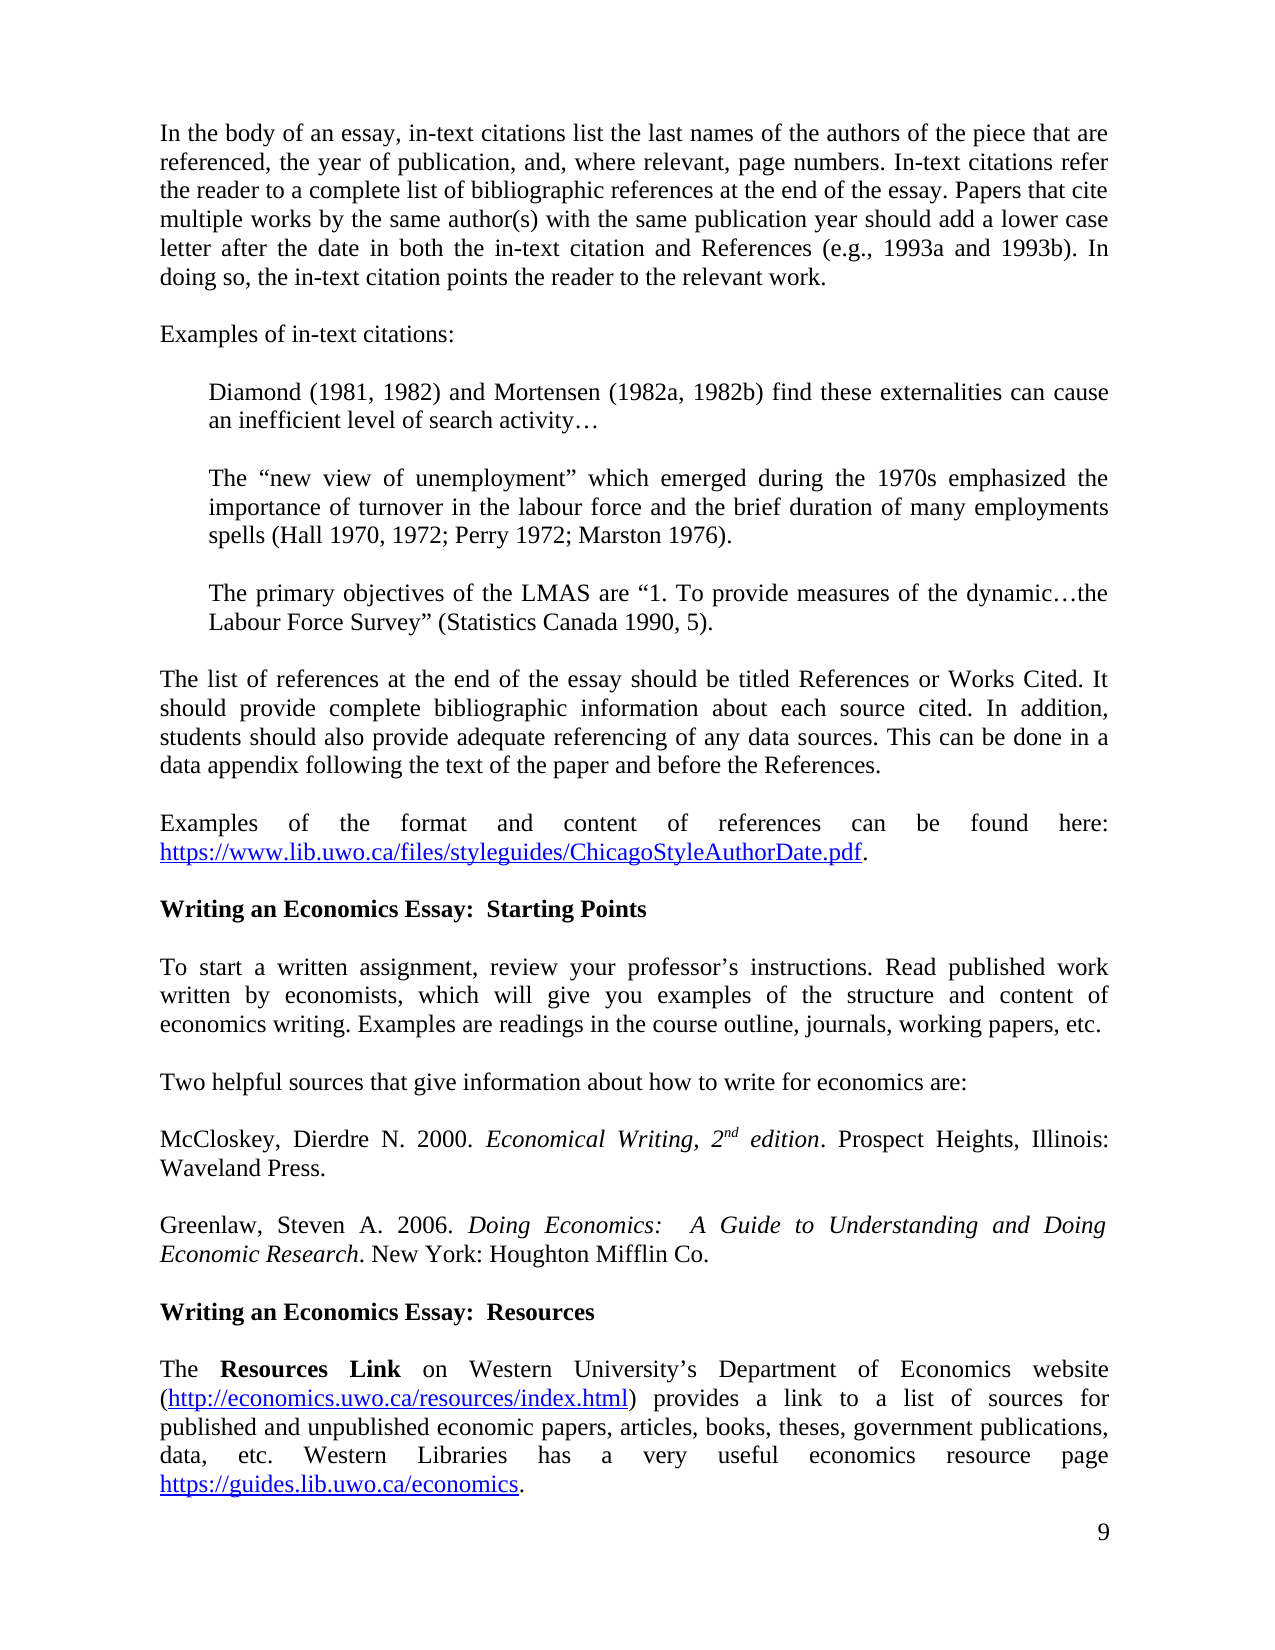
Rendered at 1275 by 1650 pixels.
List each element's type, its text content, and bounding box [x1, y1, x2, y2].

text The “new view of unemployment” which emerged during the 1970s emphasized the importance of turnover in the labour force and the brief duration of many employments spells (Hall 1970, 1972; Perry 1972; Marston 1976). [208, 463, 1109, 549]
text Writing an Economics Essay: Starting Points [159, 894, 1109, 923]
text Examples of in-text citations: [159, 319, 1109, 348]
text Two helpful sources that give information about how to write for economics are: [159, 1067, 1109, 1096]
text Diamond (1981, 1982) and Mortensen (1982a, 1982b) find these externalities can cause an inefficient level of search activity… [208, 377, 1109, 434]
text Examples of the format and content of references can be found here: https://www.lib.uwo.ca/files/styleguides/ChicagoStyleAuthorDate.pdf. [159, 808, 1109, 866]
text The Resources Link on Western University’s Department of Economics website (http://economics.uwo.ca/resources/index.html) provides a link to a list of sources for published and unpublished economic papers, articles, books, theses, government publications, data, etc. Western Libraries has a very useful economics resource page https://guides.lib.uwo.ca/economics. [159, 1354, 1109, 1498]
text Greenlaw, Steven A. 2006. Doing Economics: A Guide to Understanding and Doing Economic Research. New York: Houghton Mifflin Co. [159, 1211, 1109, 1268]
text The primary objectives of the LMAS are “1. To provide measures of the dynamic…the Labour Force Survey” (Statistics Canada 1990, 5). [208, 578, 1109, 636]
text Writing an Economics Essay: Resources [159, 1297, 1109, 1326]
text To start a written assignment, review your professor’s instructions. Read published work written by economists, which will give you examples of the structure and content of economics writing. Examples are readings in the course outline, journals, working papers, etc. [159, 952, 1109, 1038]
text McCloskey, Dierdre N. 2000. Economical Writing, 2nd edition. Prospect Heights, Illinois: Waveland Press. [159, 1124, 1109, 1182]
text In the body of an essay, in-text citations list the last names of the authors of the piece that are referenced, the year of publication, and, where relevant, page numbers. In-text citations refer the reader to a complete list of bibliographic references at the end of the essay. Papers that cite multiple works by the same author(s) with the same publication year should add a lower case letter after the date in both the in-text citation and References (e.g., 1993a and 1993b). In doing so, the in-text citation points the reader to the relevant work. [159, 118, 1109, 291]
text The list of references at the end of the essay should be titled References or Works Cited. It should provide complete bibliographic information about each source cited. In addition, students should also provide adequate referencing of any data sources. This can be done in a data appendix following the text of the paper and before the References. [159, 664, 1109, 779]
